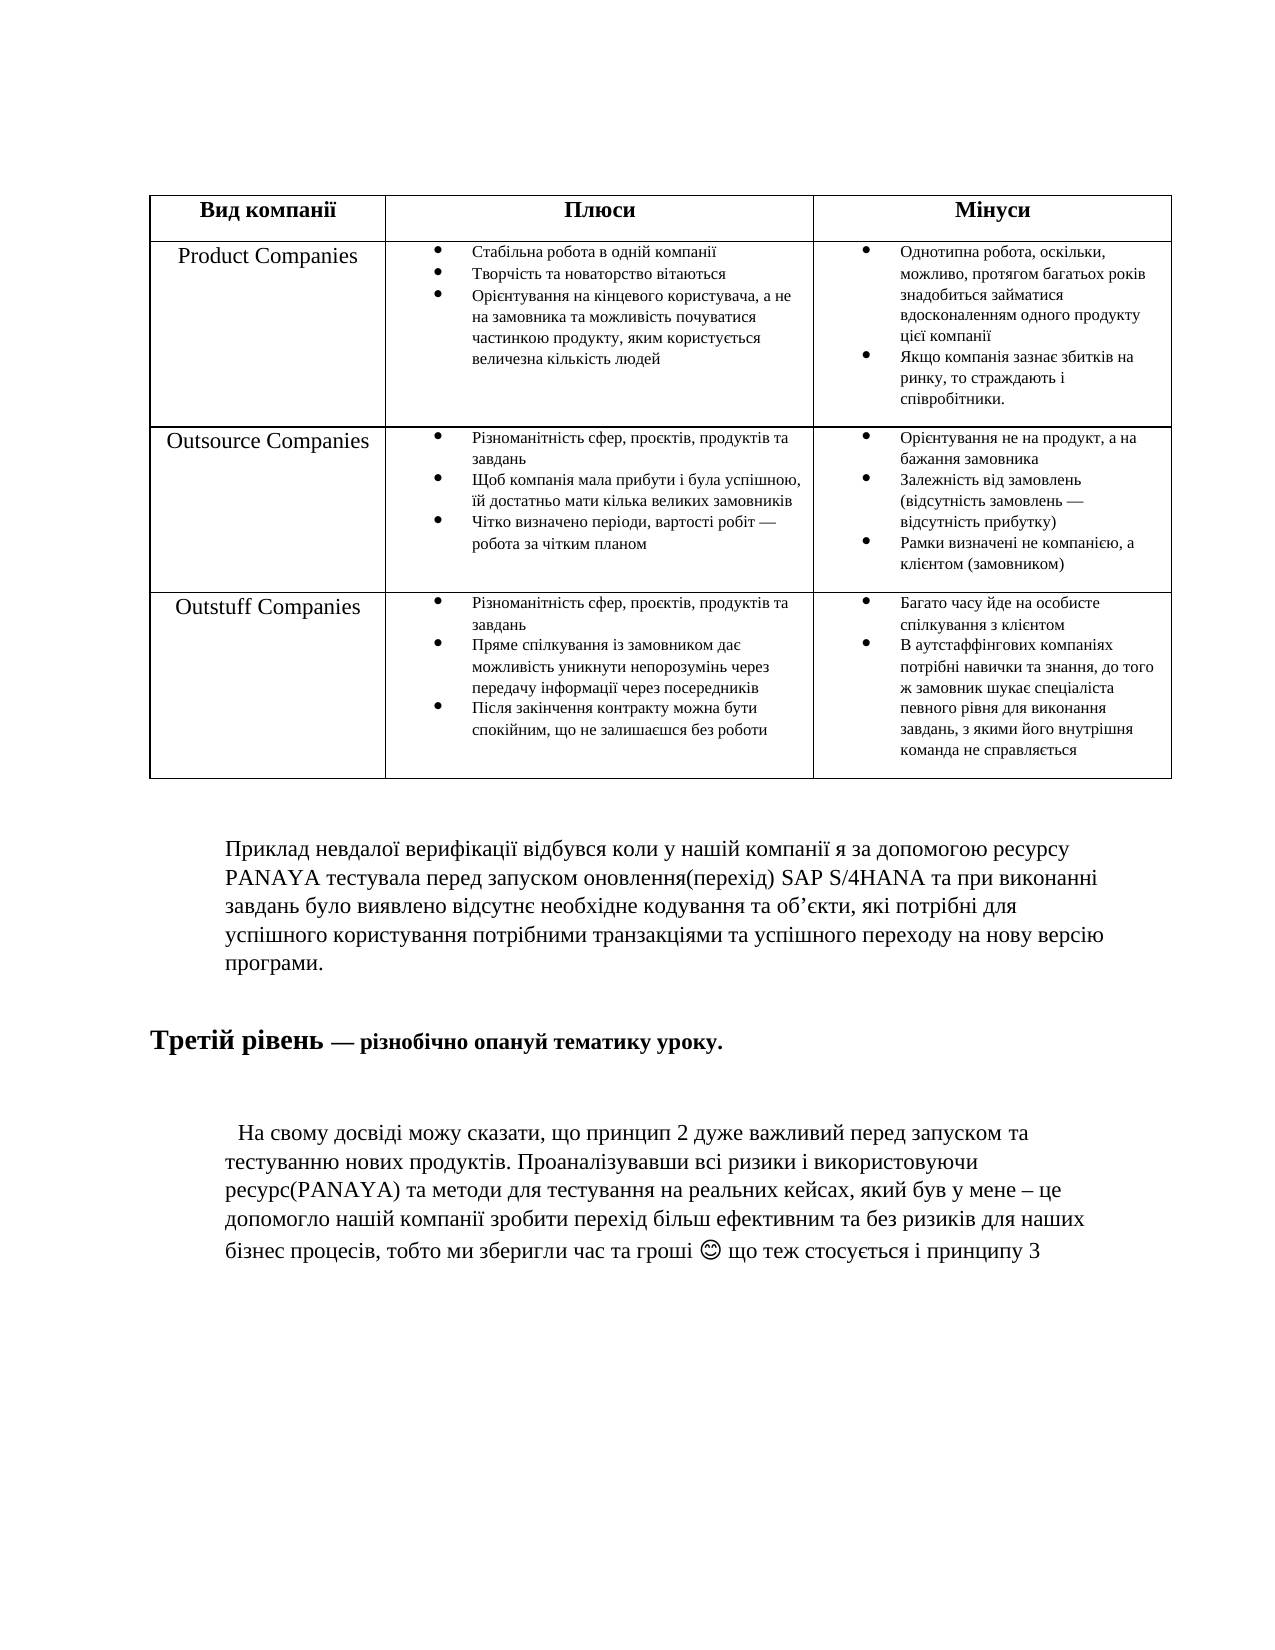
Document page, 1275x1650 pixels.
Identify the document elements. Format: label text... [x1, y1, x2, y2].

table_cell Різноманітність сфер, проєктів, продуктів та завдань Пряме спілкування із замовником дає можливість уникнути непорозумінь через передачу інформації через посередників Після закінчення контракту можна бути спокійним, що не залишаєшся без роботи [386, 593, 813, 777]
text Третій рівень — різнобічно опануй тематику уроку. [331, 1023, 1125, 1055]
table_cell Outsource Companies [151, 428, 385, 592]
table_cell Product Companies [151, 242, 385, 426]
table_header Плюси [386, 196, 813, 241]
table_cell Різноманітність сфер, проєктів, продуктів та завдань Щоб компанія мала прибути і була успішною, їй достатньо мати кілька великих замовників Чітко визначено періоди, вартості робіт — робота за чітким планом [386, 428, 813, 592]
table_header Мінуси [814, 196, 1171, 241]
table_cell Багато часу йде на особисте спілкування з клієнтом В аутстаффінгових компаніях потрібні навички та знання, до того ж замовник шукає спеціаліста певного рівня для виконання завдань, з якими його внутрішня команда не справляється [814, 593, 1171, 777]
list На свому досвіді можу сказати, що принцип 2 дуже важливий перед запуском та тестуванню нових продуктів. Проаналізувавши всі ризики і використовуючи ресурс(PANAYA) та методи для тестування на реальних кейсах, який був у мене – це допомогло нашій компанії зробити перехід більш ефективним та без ризиків для наших бізнес процесів, тобто ми зберигли час та гроші що теж стосується і принципу 3 [225, 1119, 1125, 1265]
table_header Вид компанії [151, 196, 385, 241]
table_cell Стабільна робота в одній компанії Творчість та новаторство вітаються Орієнтування на кінцевого користувача, а не на замовника та можливість почуватися частинкою продукту, яким користується величезна кількість людей [386, 242, 813, 426]
table_cell Однотипна робота, оскільки, можливо, протягом багатьох років знадобиться займатися вдосконаленням одного продукту цієї компанії Якщо компанія зазнає збитків на ринку, то страждають і співробітники. [814, 242, 1171, 426]
list Приклад невдалої верифікації відбувся коли у нашій компанії я за допомогою ресурсу PANAYA тестувала перед запуском оновлення(перехід) SAP S/4HANA та при виконанні завдань було виявлено відсутнє необхідне кодування та об’єкти, які потрібні для успішного користування потрібними транзакціями та успішного переходу на нову версію програми. [225, 835, 1125, 976]
table_cell Outstuff Companies [151, 593, 385, 777]
table_cell Орієнтування не на продукт, а на бажання замовника Залежність від замовлень (відсутність замовлень — відсутність прибутку) Рамки визначені не компанією, а клієнтом (замовником) [814, 428, 1171, 592]
